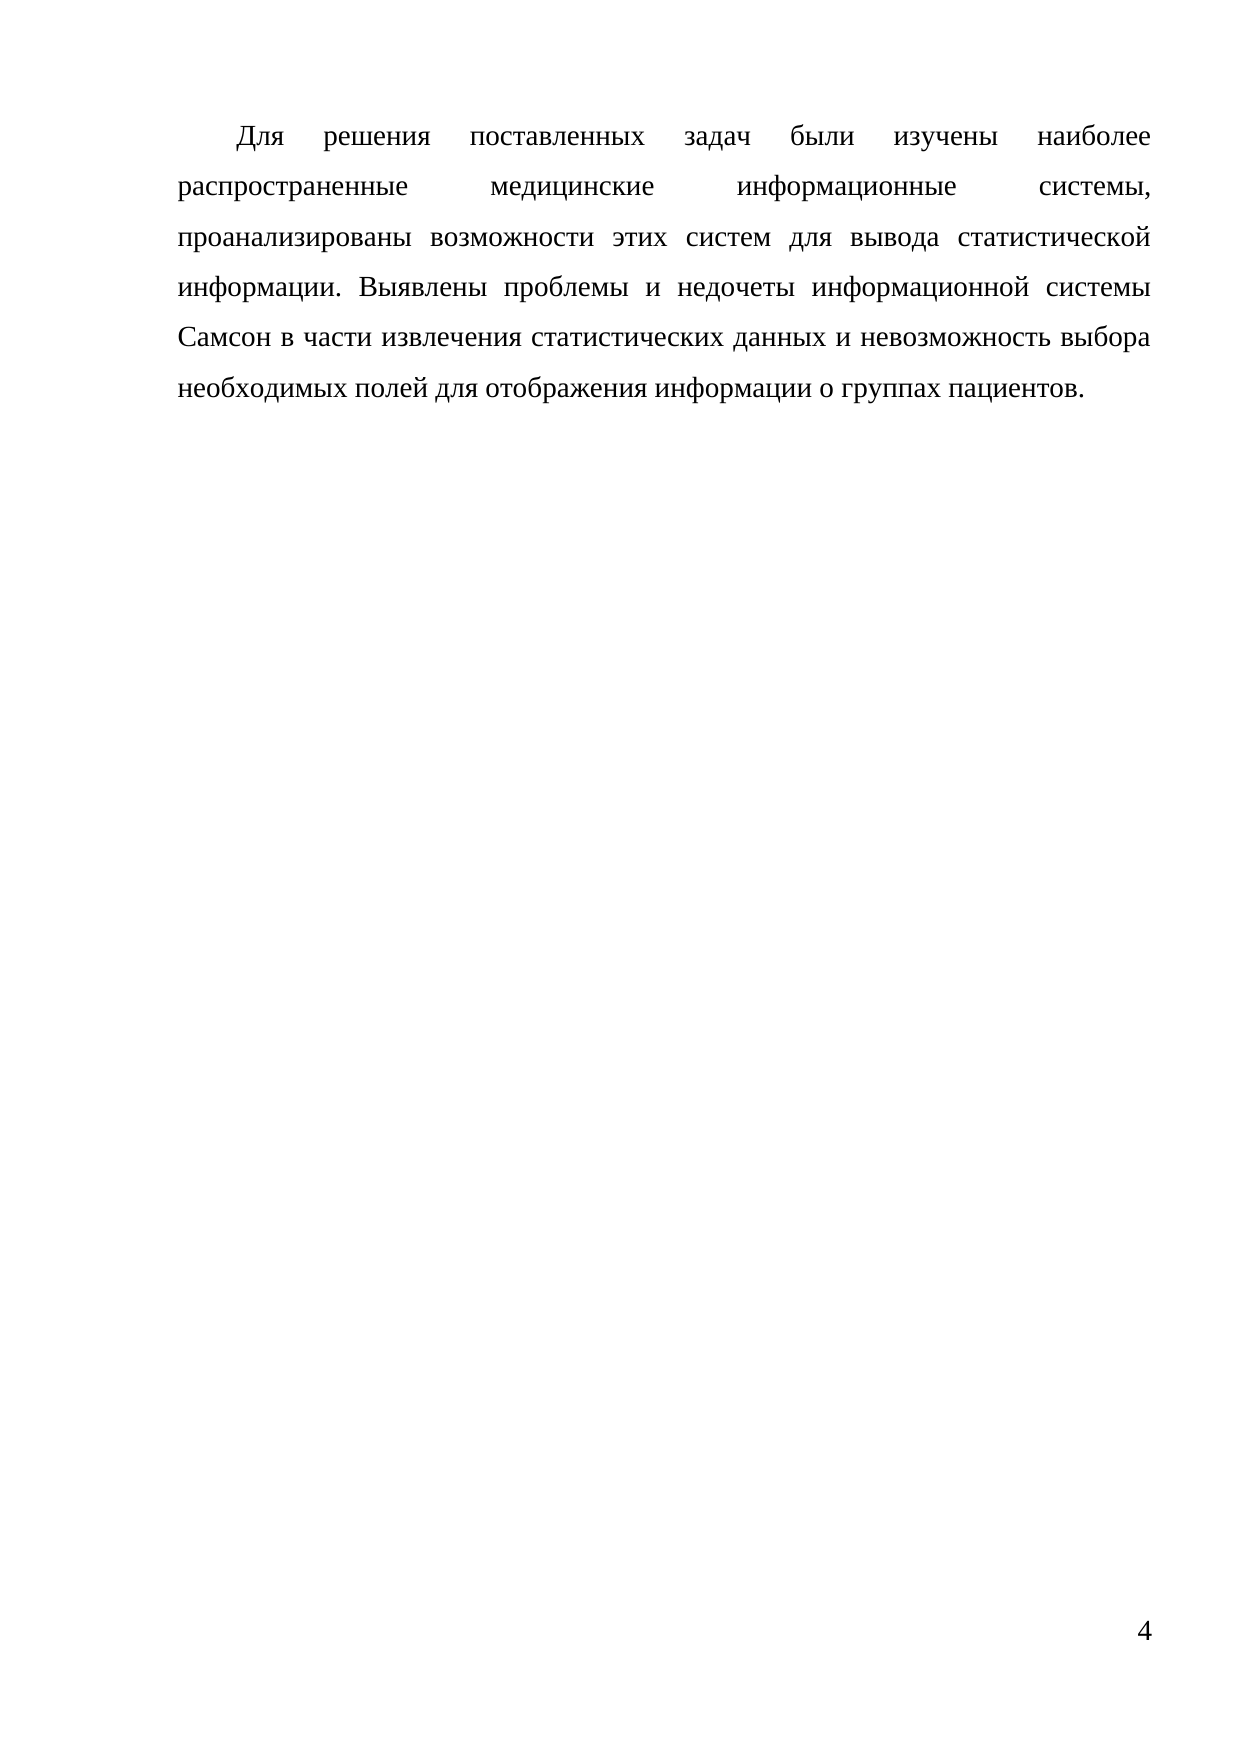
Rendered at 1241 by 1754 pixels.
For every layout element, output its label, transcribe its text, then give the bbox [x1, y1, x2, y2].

text Для решения поставленных задач были изучены наиболее распространенные медицинские информационные системы, проанализированы возможности этих систем для вывода статистической информации. Выявлены проблемы и недочеты информационной системы Самсон в части извлечения статистических данных и невозможность выбора необходимых полей для отображения информации о группах пациентов. [177, 118, 1152, 403]
